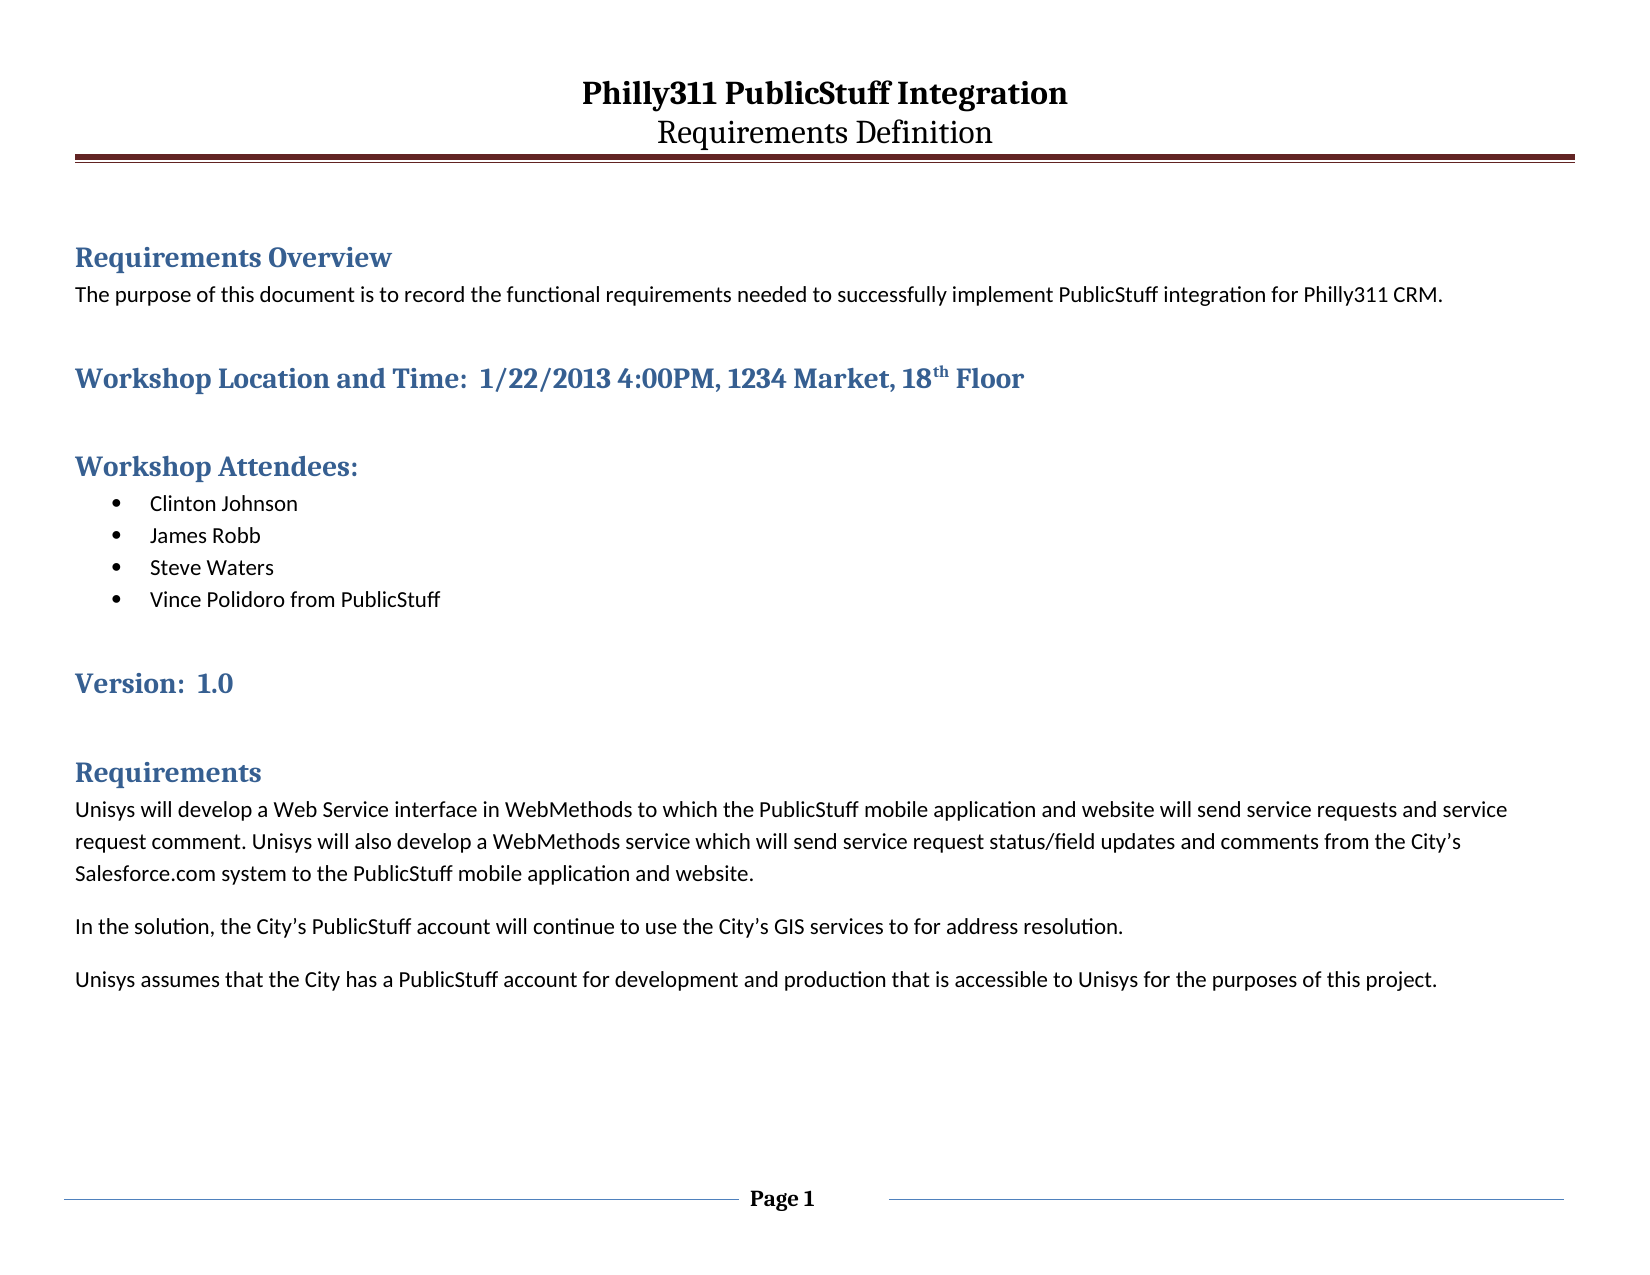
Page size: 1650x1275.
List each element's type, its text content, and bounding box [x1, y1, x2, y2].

list Vince Polidoro from PublicStuff [112, 586, 1575, 613]
subtitle Requirements Overview [75, 241, 1575, 275]
text In the solution, the City’s PublicStuff account will continue to use the City’s GIS services to for address resolution. [75, 912, 1575, 940]
list James Robb [112, 521, 1575, 549]
text The purpose of this document is to record the functional requirements needed to successfully implement PublicStuff integration for Philly311 CRM. [75, 280, 1575, 308]
list Steve Waters [112, 553, 1575, 581]
text Unisys assumes that the City has a PublicStuff account for development and production that is accessible to Unisys for the purposes of this project. [75, 965, 1575, 993]
text Unisys will develop a Web Service interface in WebMethods to which the PublicStuff mobile application and website will send service requests and service request comment. Unisys will also develop a WebMethods service which will send service request status/field updates and comments from the City’s Salesforce.com system to the PublicStuff mobile application and website. [75, 795, 1575, 887]
list Clinton Johnson [112, 489, 1575, 517]
subtitle Requirements [75, 756, 1575, 790]
subtitle Workshop Location and Time: 1/22/2013 4:00PM, 1234 Market, 18th Floor [75, 362, 1575, 395]
subtitle Workshop Attendees: [75, 450, 1575, 484]
subtitle Version: 1.0 [75, 668, 1575, 701]
